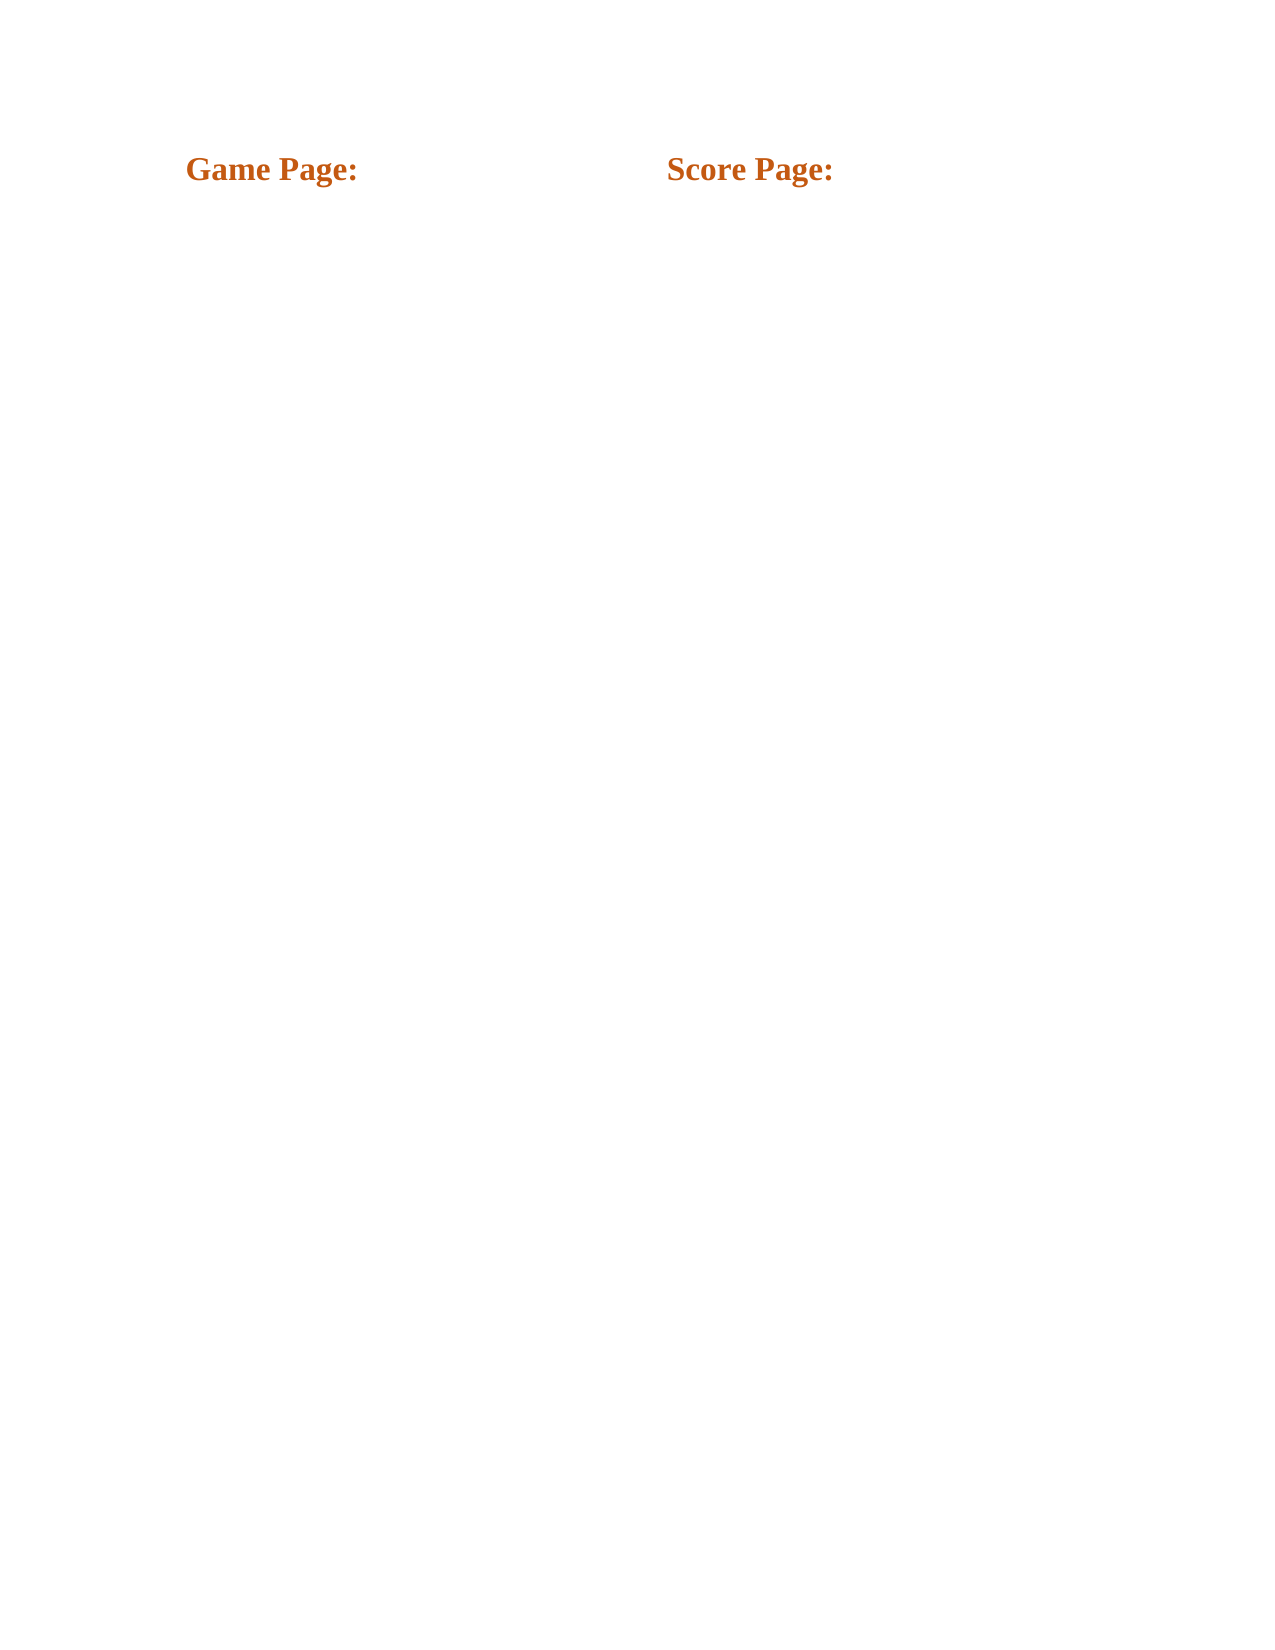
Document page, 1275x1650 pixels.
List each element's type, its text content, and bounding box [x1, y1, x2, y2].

text Game Page: Score Page: [185, 149, 1089, 188]
